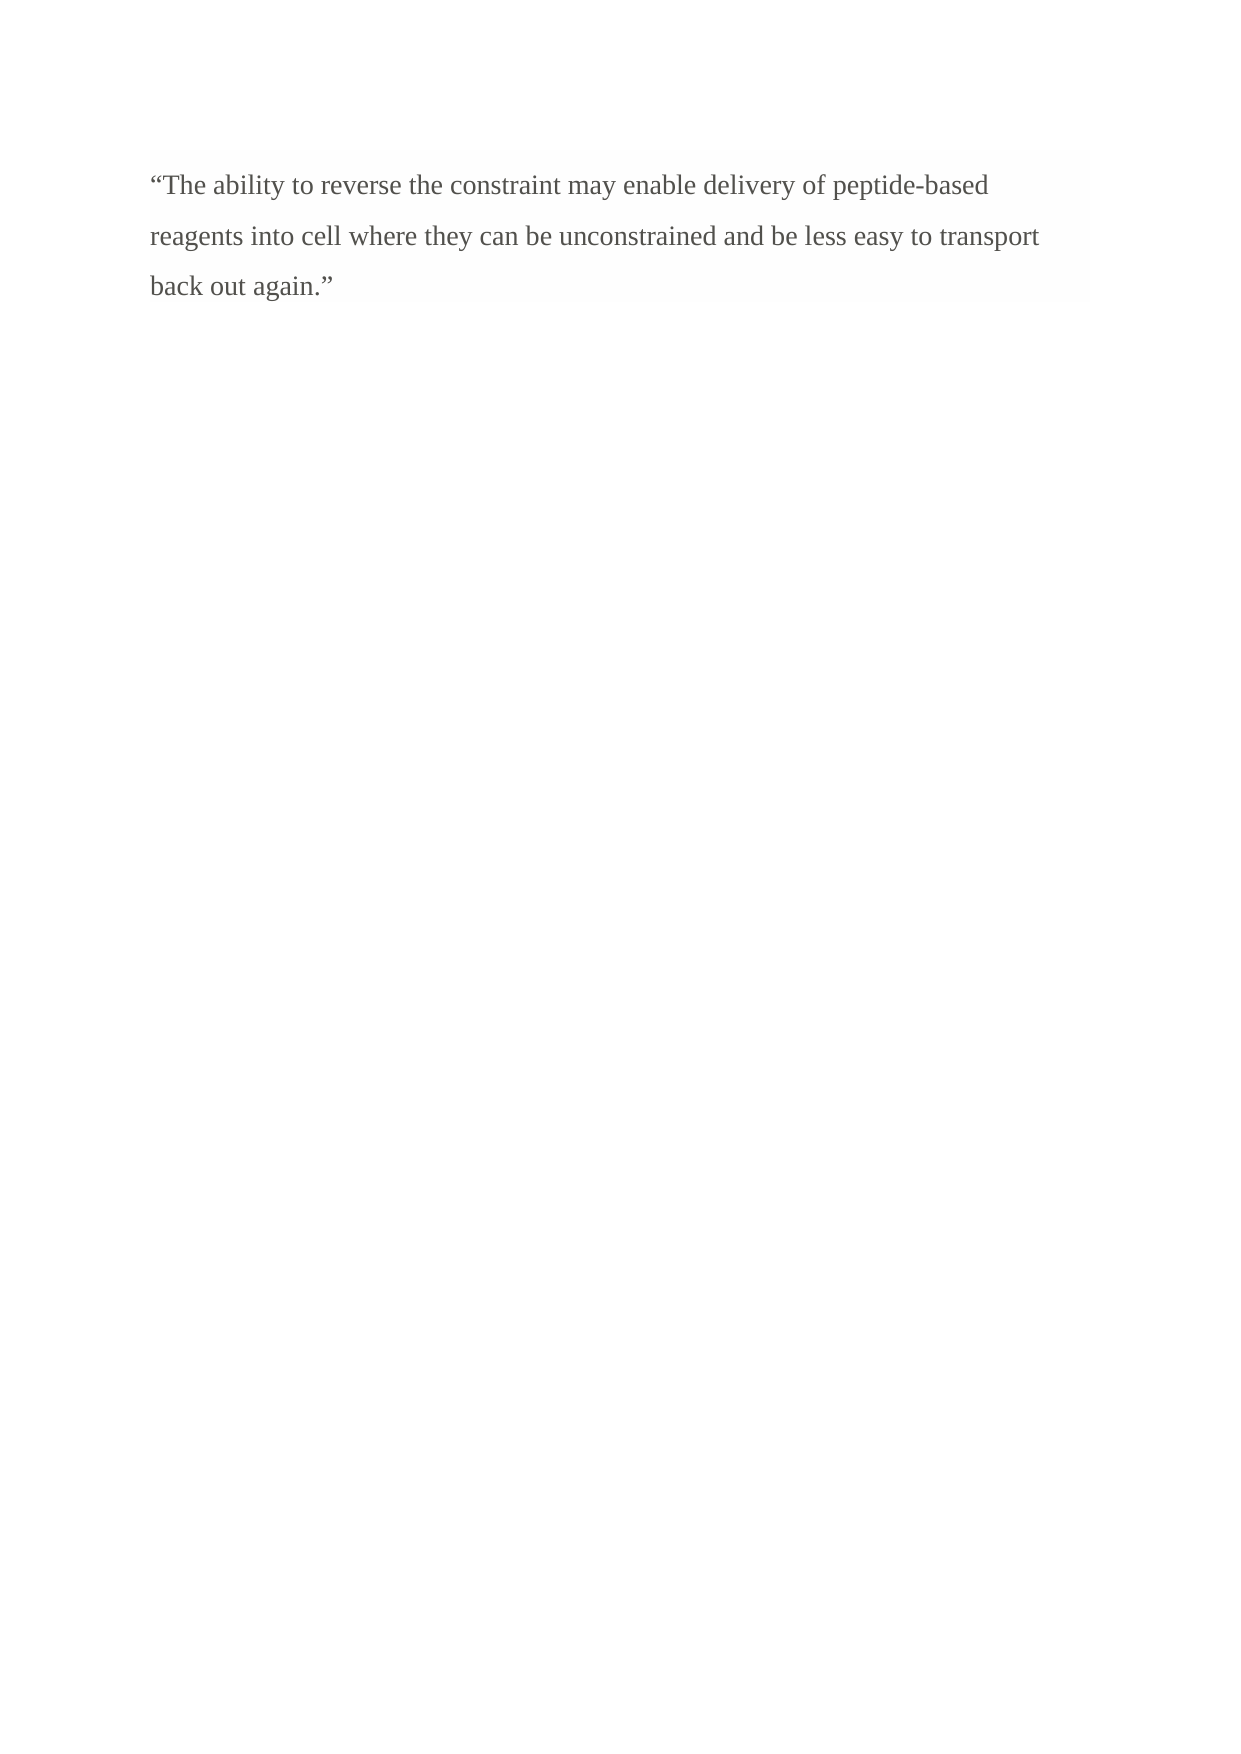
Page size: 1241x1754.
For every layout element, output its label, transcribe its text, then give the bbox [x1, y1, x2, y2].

text “The ability to reverse the constraint may enable delivery of peptide-based reagents into cell where they can be unconstrained and be less easy to transport back out again.” [150, 150, 1090, 302]
